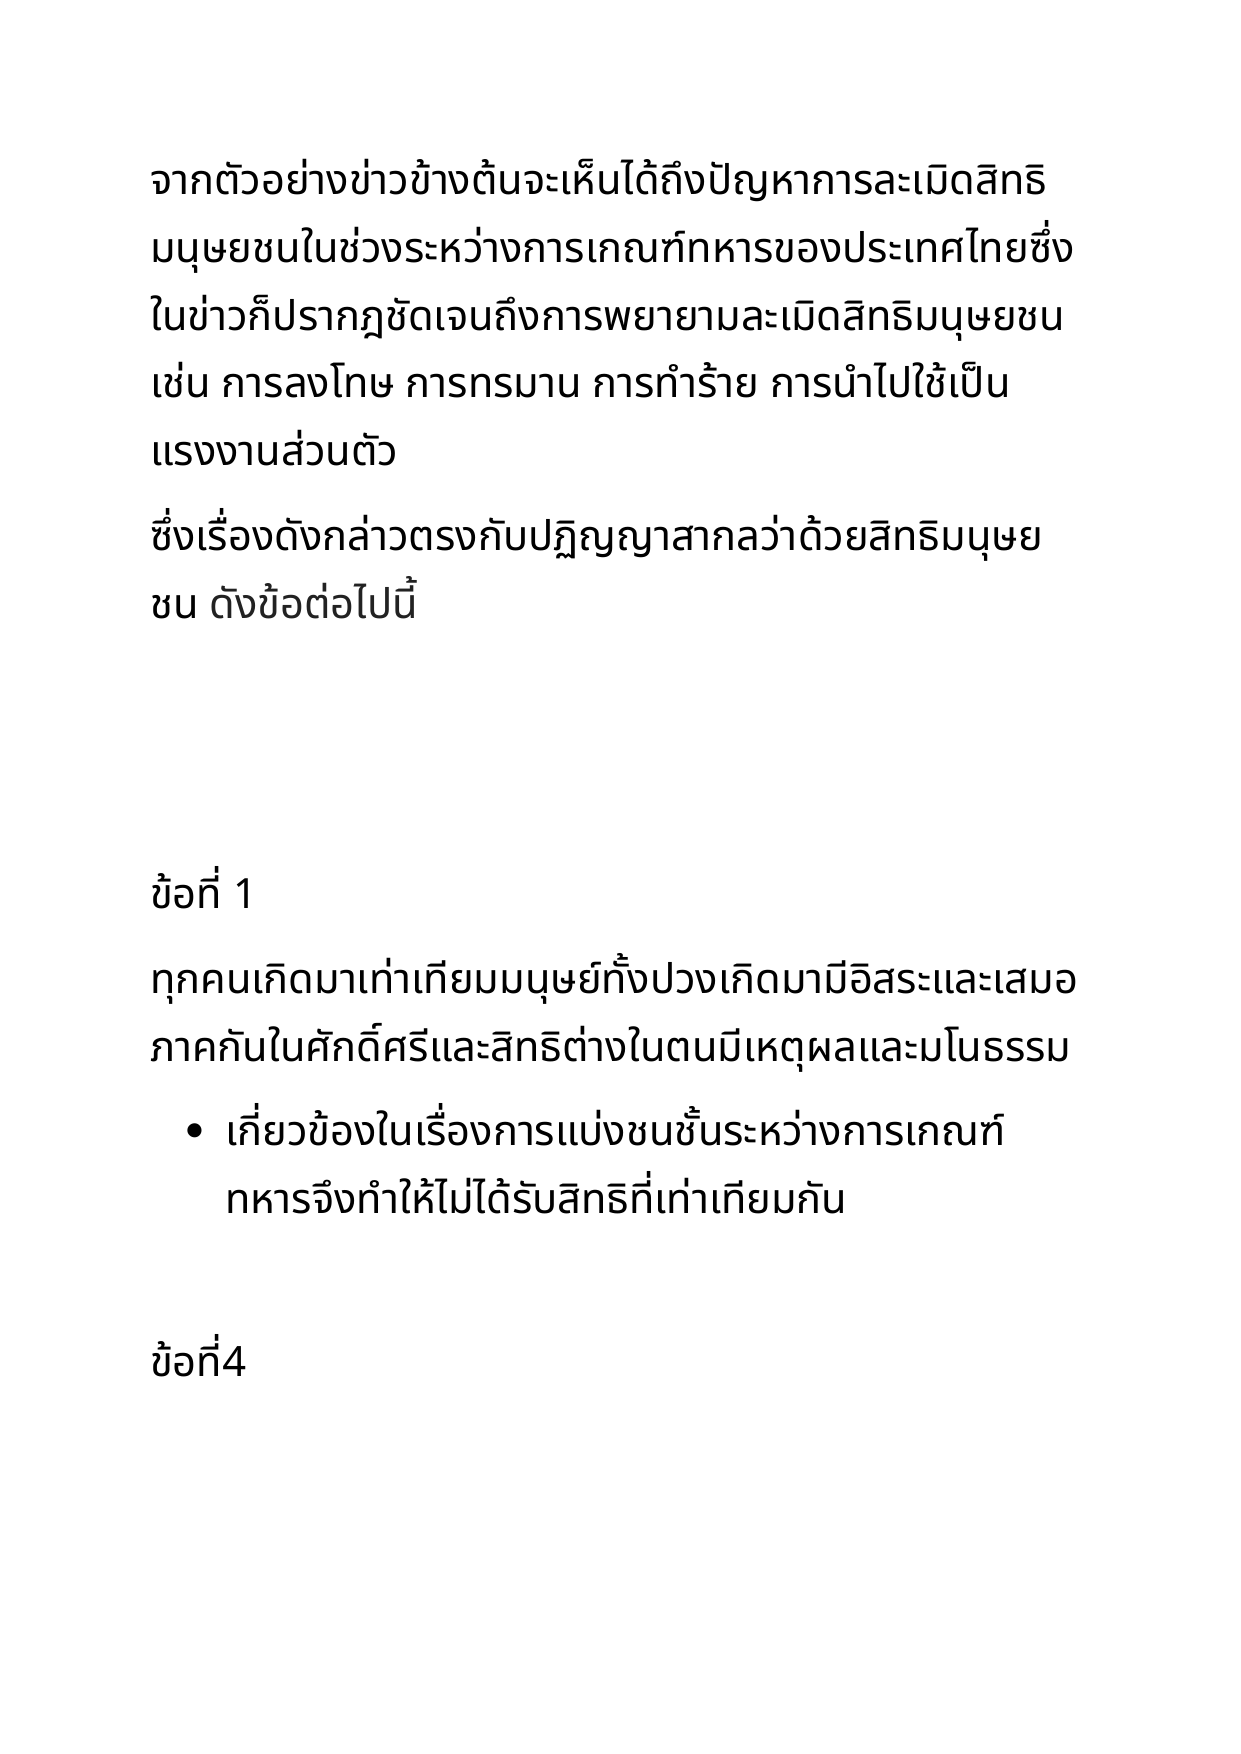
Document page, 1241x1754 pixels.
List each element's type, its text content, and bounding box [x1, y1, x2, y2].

list เกี่ยวข้องในเรื่องการแบ่งชนชั้นระหว่างการเกณฑ์ทหารจึงทำให้ไม่ได้รับสิทธิที่เท่าเทียมกัน [187, 1102, 1090, 1232]
text ข้อที่ 1 [150, 864, 1090, 927]
text ซึ่งเรื่องดังกล่าวตรงกับปฏิญญาสากลว่าด้วยสิทธิมนุษยชน ดังข้อต่อไปนี้ [150, 506, 1090, 637]
text ทุกคนเกิดมาเท่าเทียมมนุษย์ทั้งปวงเกิดมามีอิสระและเสมอภาคกันในศักดิ์ศรีและสิทธิต่างในตนมีเหตุผลและมโนธรรม [150, 949, 1090, 1080]
text ข้อที่4 [150, 1332, 1090, 1395]
text จากตัวอย่างข่าวข้างต้นจะเห็นได้ถึงปัญหาการละเมิดสิทธิมนุษยชนในช่วงระหว่างการเกณฑ์ทหารของประเทศไทยซึ่งในข่าวก็ปรากฎชัดเจนถึงการพยายามละเมิดสิทธิมนุษยชน เช่น การลงโทษ การทรมาน การทำร้าย การนำไปใช้เป็นแรงงานส่วนตัว [150, 150, 1090, 484]
